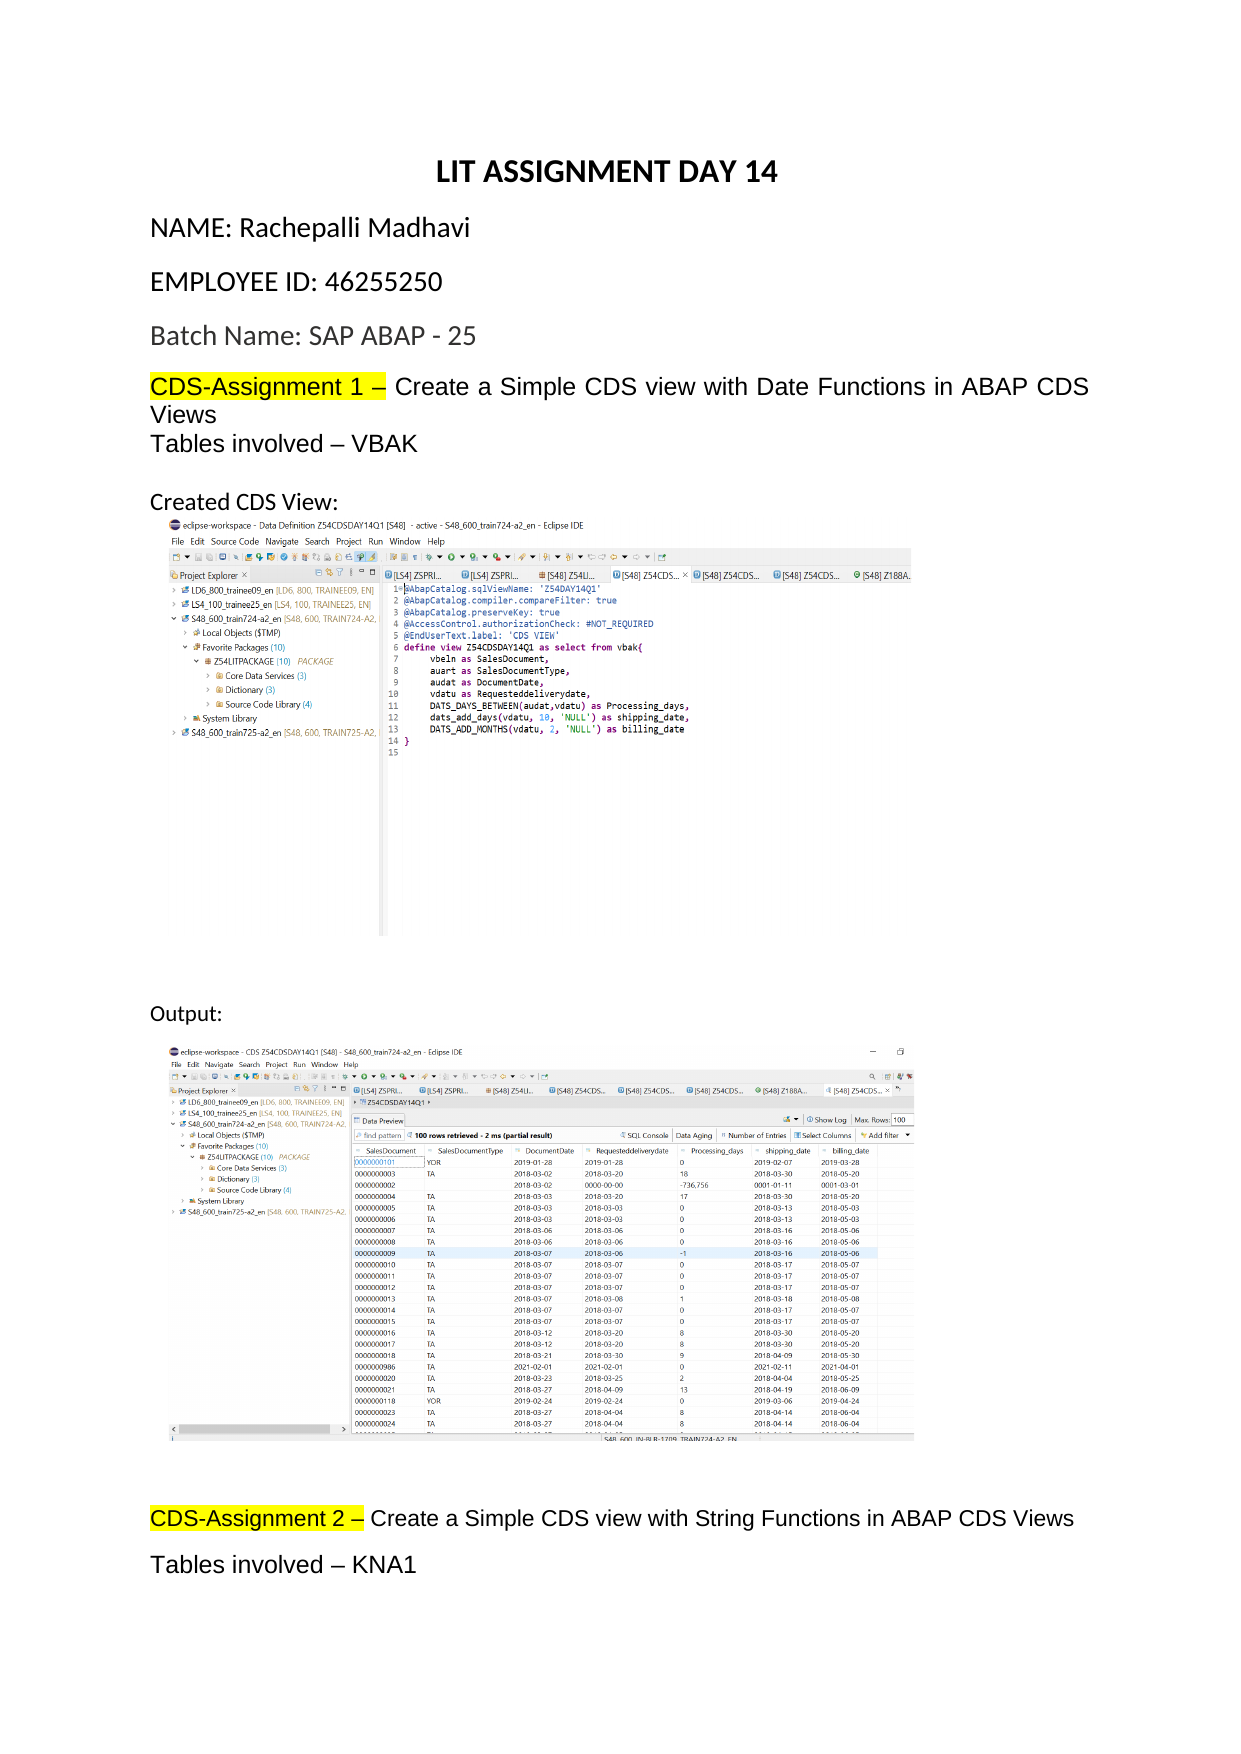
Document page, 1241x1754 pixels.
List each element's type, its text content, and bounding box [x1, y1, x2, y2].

text LIT ASSIGNMENT DAY 14 [150, 150, 1090, 191]
text Tables involved – VBAK [150, 429, 1090, 458]
text Created CDS View: [150, 487, 1090, 517]
text NAME: Rachepalli Madhavi [150, 209, 1090, 245]
text Batch Name: SAP ABAP - 25 [150, 317, 1090, 353]
text Tables involved – KNA1 [150, 1550, 1090, 1578]
text CDS-Assignment 1 – Create a Simple CDS view with Date Functions in ABAP CDS Views [150, 372, 1090, 429]
text EMPLOYEE ID: 46255250 [150, 263, 1090, 299]
text CDS-Assignment 2 – Create a Simple CDS view with String Functions in ABAP CDS Views [364, 1505, 1090, 1531]
text Output: [150, 999, 1090, 1028]
